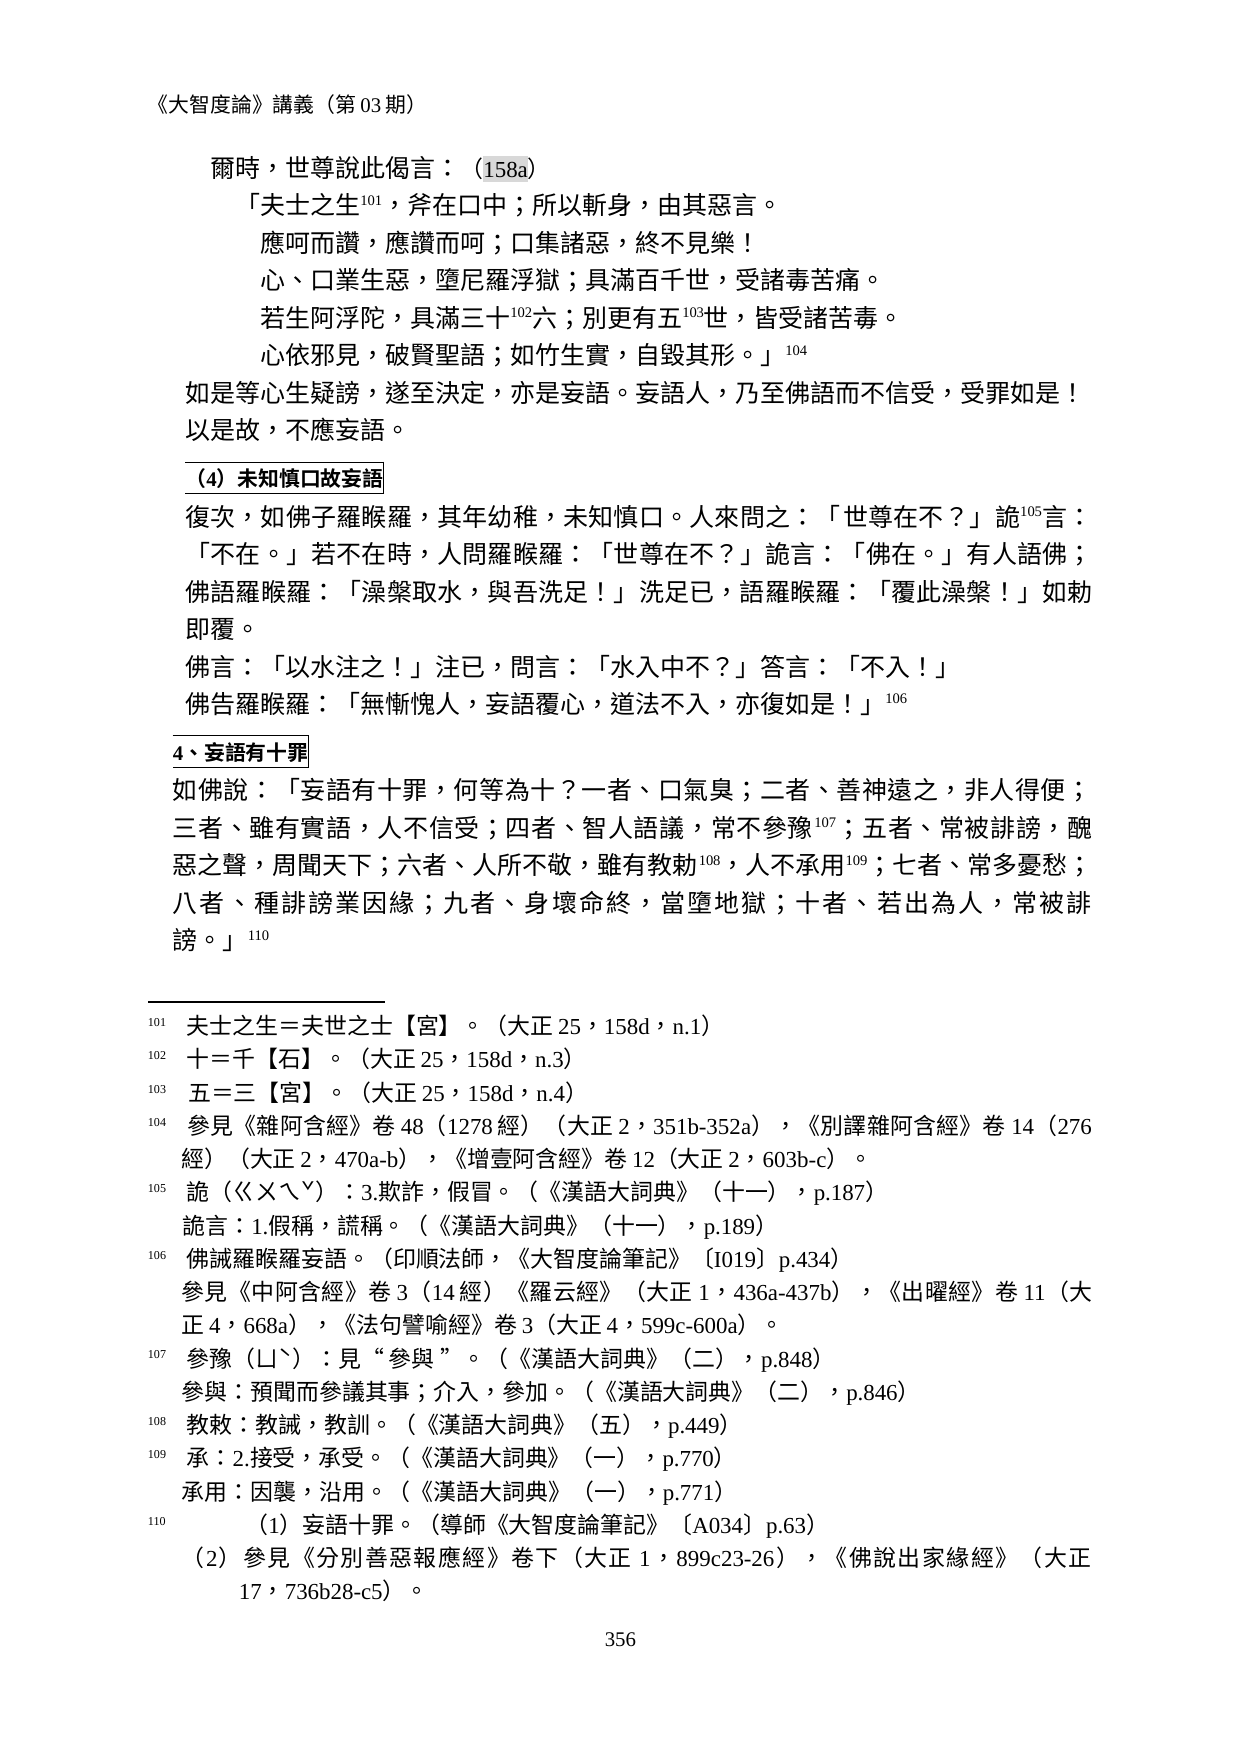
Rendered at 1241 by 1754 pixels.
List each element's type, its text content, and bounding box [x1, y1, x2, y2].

text 爾時，世尊說此偈言：（） [210, 148, 1092, 185]
text 如是等心生疑謗，遂至決定，亦是妄語。妄語人，乃至佛語而不信受，受罪如是！ [185, 373, 1092, 410]
text 若生阿浮陀，具滿三十六；別更有五世，皆受諸苦毒。 [260, 298, 1092, 335]
text 以是故，不應妄語。 [185, 410, 1092, 448]
text 「夫士之生，斧在口中；所以斬身，由其惡言。 [235, 185, 1092, 223]
text 心、口業生惡，墮尼羅浮獄；具滿百千世，受諸毒苦痛。 [260, 260, 1092, 298]
text （4）未知慎口故妄語 [185, 459, 1092, 496]
text 心依邪見，破賢聖語；如竹生實，自毀其形。」 [260, 335, 1092, 373]
text 4、妄語有十罪 [173, 733, 1092, 770]
text 如佛說：「妄語有十罪，何等為十？一者、口氣臭；二者、善神遠之，非人得便；三者、雖有實語，人不信受；四者、智人語議，常不參豫；五者、常被誹謗，醜惡之聲，周聞天下；六者、人所不敬，雖有教勅，人不承用；七者、常多憂愁；八者、種誹謗業因緣；九者、身壞命終，當墮地獄；十者、若出為人，常被誹謗。」 [173, 770, 1092, 958]
text 應呵而讚，應讚而呵；口集諸惡，終不見樂！ [260, 223, 1092, 260]
text 復次，如佛子羅睺羅，其年幼稚，未知慎口。人來問之：「世尊在不？」詭言：「不在。」若不在時，人問羅睺羅：「世尊在不？」詭言：「佛在。」有人語佛；佛語羅睺羅：「澡槃取水，與吾洗足！」洗足已，語羅睺羅：「覆此澡槃！」如勅即覆。 佛言：「以水注之！」注已，問言：「水入中不？」答言：「不入！」 佛告羅睺羅：「無慚愧人，妄語覆心，道法不入，亦復如是！」 [185, 496, 1092, 721]
